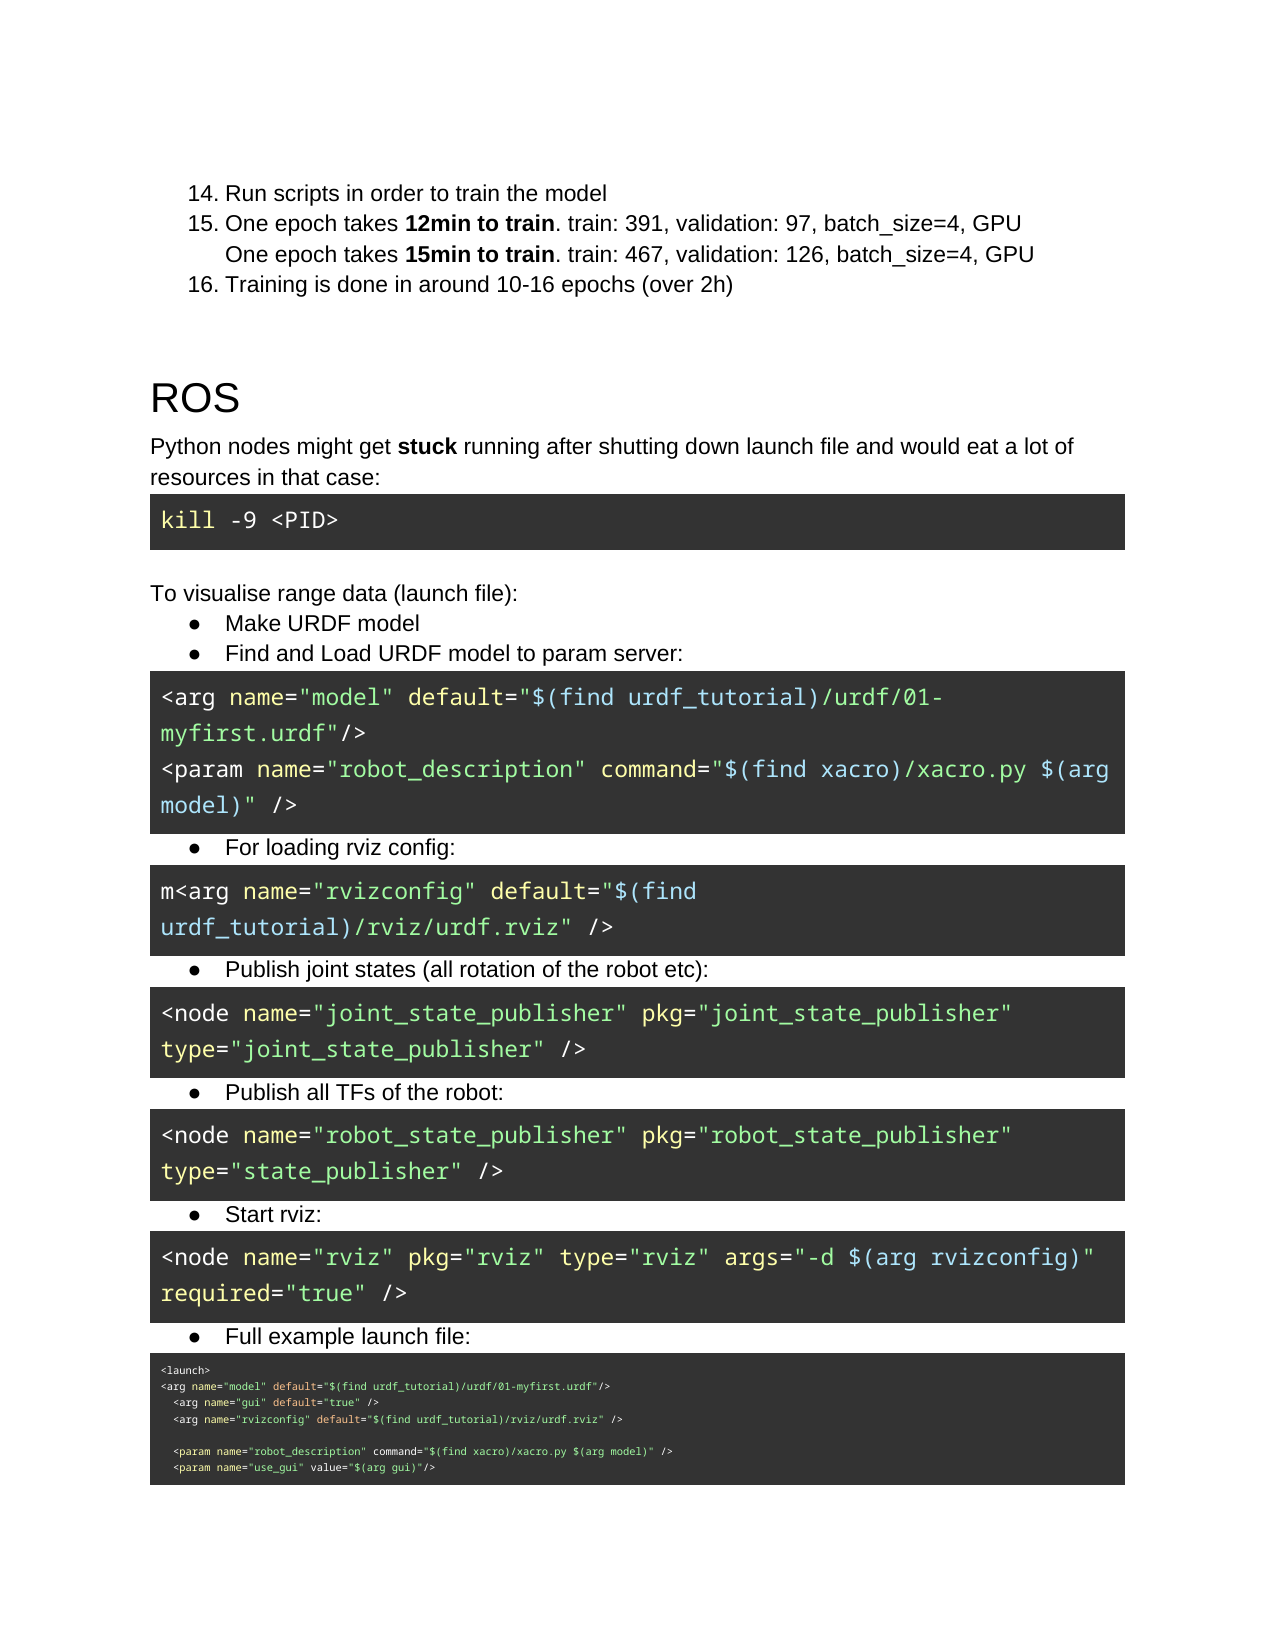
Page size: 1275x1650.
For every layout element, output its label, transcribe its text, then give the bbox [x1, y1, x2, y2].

text To visualise range data (launch file): [150, 580, 1125, 606]
list Publish joint states (all rotation of the robot etc): [187, 956, 1125, 983]
list Find and Load URDF model to param server: [187, 640, 1125, 667]
text Python nodes might get stuck running after shutting down launch file and would eat a lot of resources in that case: [150, 433, 1125, 490]
table_header kill -9 <PID> [150, 494, 1125, 550]
table_header <arg name="model" default="$(find urdf_tutorial)/urdf/01-myfirst.urdf"/> <param name="robot_description" command="$(find xacro)/xacro.py $(arg model)" /> [150, 671, 1125, 834]
list For loading rviz config: [187, 834, 1125, 861]
text One epoch takes 15min to train. train: 467, validation: 126, batch_size=4, GPU [225, 241, 1125, 267]
list Publish all TFs of the robot: [187, 1078, 1125, 1105]
table_header <node name="joint_state_publisher" pkg="joint_state_publisher" type="joint_state_publisher" /> [150, 987, 1125, 1078]
list Full example launch file: [187, 1323, 1125, 1349]
subtitle ROS [150, 373, 1125, 421]
table_header <node name="robot_state_publisher" pkg="robot_state_publisher" type="state_publisher" /> [150, 1109, 1125, 1201]
table_header m<arg name="rvizconfig" default="$(find urdf_tutorial)/rviz/urdf.rviz" /> [150, 865, 1125, 956]
list Run scripts in order to train the model [187, 180, 1125, 207]
table_header <node name="rviz" pkg="rviz" type="rviz" args="-d $(arg rvizconfig)" required="true" /> [150, 1231, 1125, 1323]
list Training is done in around 10-16 epochs (over 2h) [187, 271, 1125, 297]
list One epoch takes 12min to train. train: 391, validation: 97, batch_size=4, GPU [187, 210, 1125, 237]
list Start rviz: [187, 1201, 1125, 1227]
list Make URDF model [187, 610, 1125, 636]
